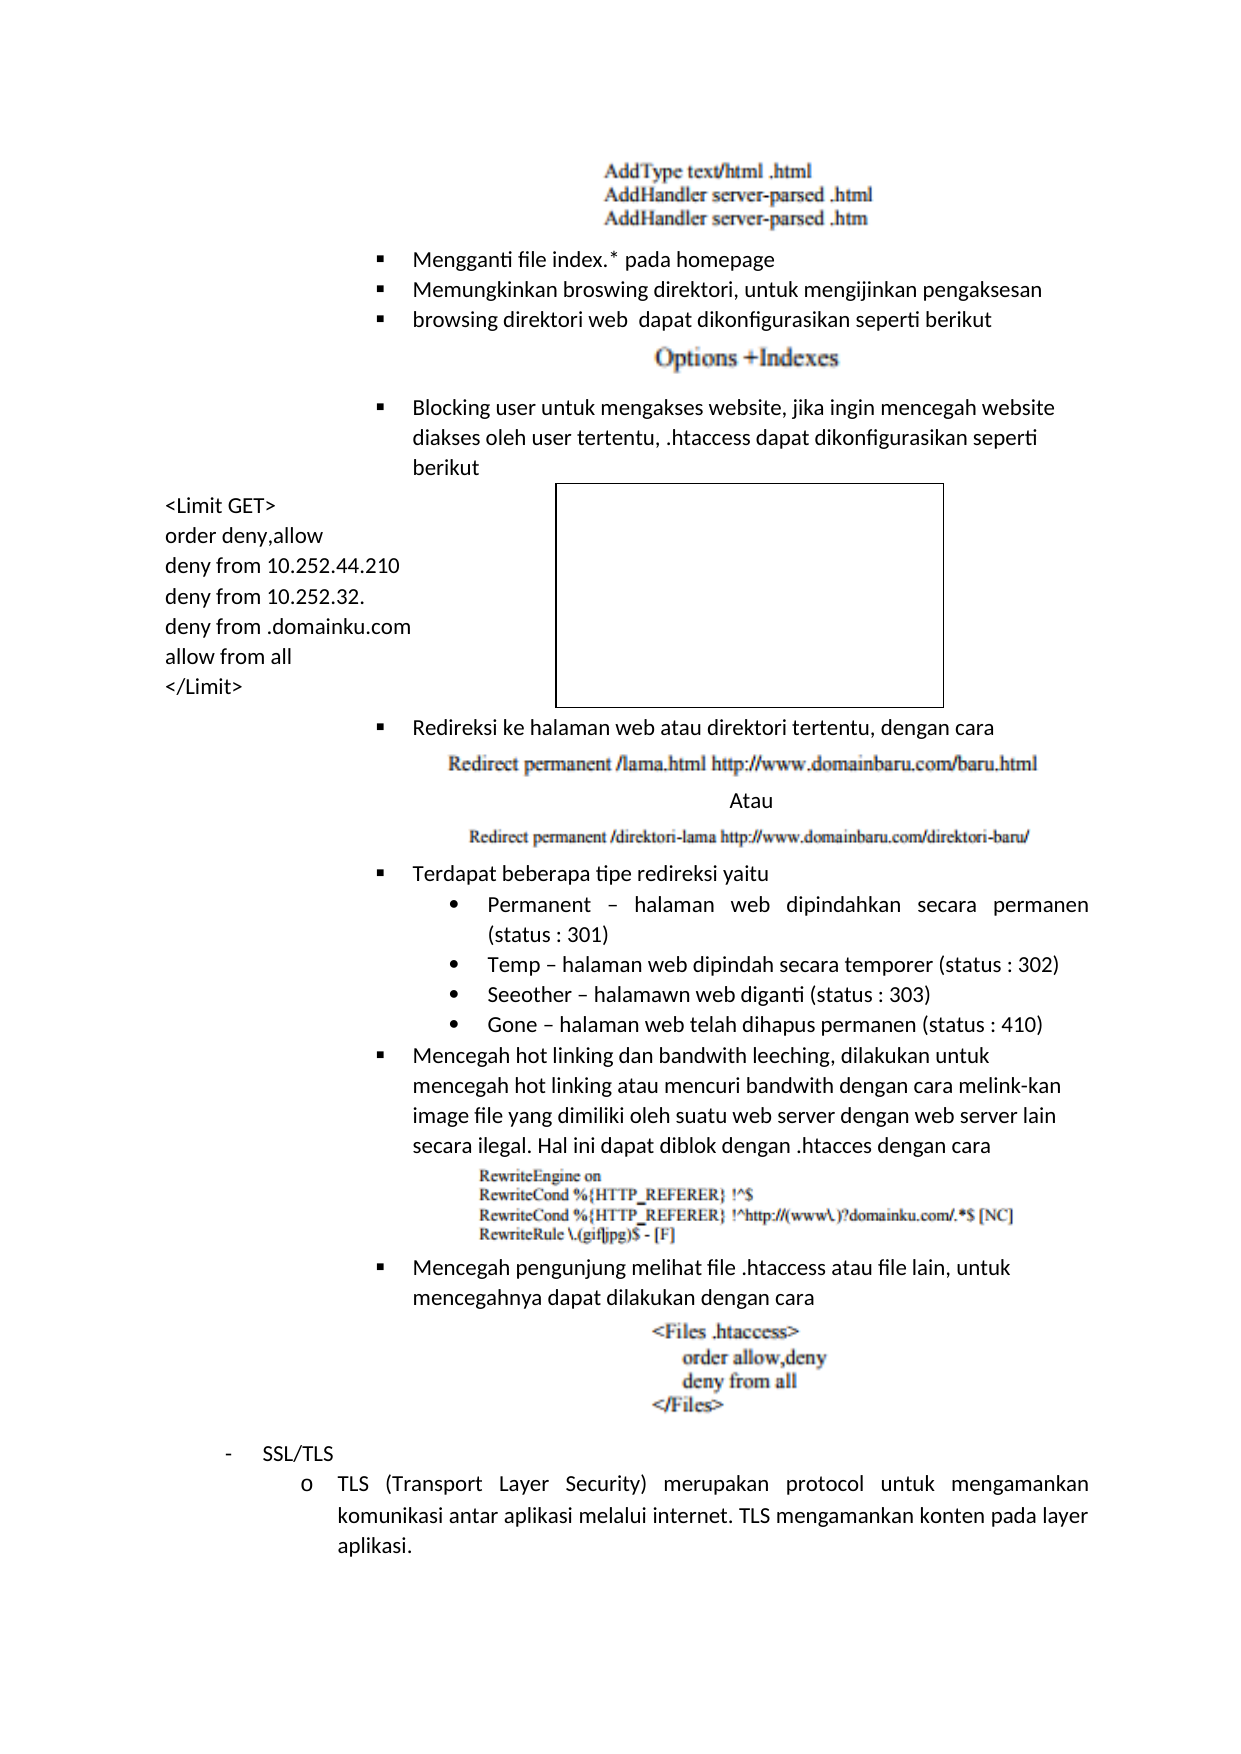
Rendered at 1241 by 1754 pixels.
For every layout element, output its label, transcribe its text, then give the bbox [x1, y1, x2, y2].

list Mencegah pengunjung melihat file .htaccess atau file lain, untuk mencegahnya dapat dilakukan dengan cara [375, 1253, 1090, 1311]
list Temp – halaman web dipindah secara temporer (status : 302) [450, 950, 1090, 978]
list Memungkinkan broswing direktori, untuk mengijinkan pengaksesan [375, 275, 1090, 303]
list Redireksi ke halaman web atau direktori tertentu, dengan cara [375, 713, 1090, 742]
list SSL/TLS [225, 1439, 1090, 1467]
list Seeother – halamawn web diganti (status : 303) [450, 980, 1090, 1008]
list Gone – halaman web telah dihapus permanen (status : 410) [450, 1011, 1090, 1039]
list TLS (Transport Layer Security) merupakan protocol untuk mengamankan komunikasi antar aplikasi melalui internet. TLS mengamankan konten pada layer aplikasi. [300, 1469, 1090, 1559]
list Mengganti file index.* pada homepage [375, 245, 1090, 273]
list Blocking user untuk mengakses website, jika ingin mencegah website diakses oleh user tertentu, .htaccess dapat dikonfigurasikan seperti berikut [375, 393, 1090, 482]
list browsing direktori web dapat dikonfigurasikan seperti berikut [375, 306, 1090, 334]
list Mencegah hot linking dan bandwith leeching, dilakukan untuk mencegah hot linking atau mencuri bandwith dengan cara melink-kan image file yang dimiliki oleh suatu web server dengan web server lain secara ilegal. Hal ini dapat diblok dengan .htacces dengan cara [375, 1041, 1090, 1159]
list Terdapat beberapa tipe redireksi yaitu [375, 859, 1090, 888]
list Atau [412, 787, 1090, 814]
list Permanent – halaman web dipindahkan secara permanen (status : 301) [450, 890, 1090, 948]
